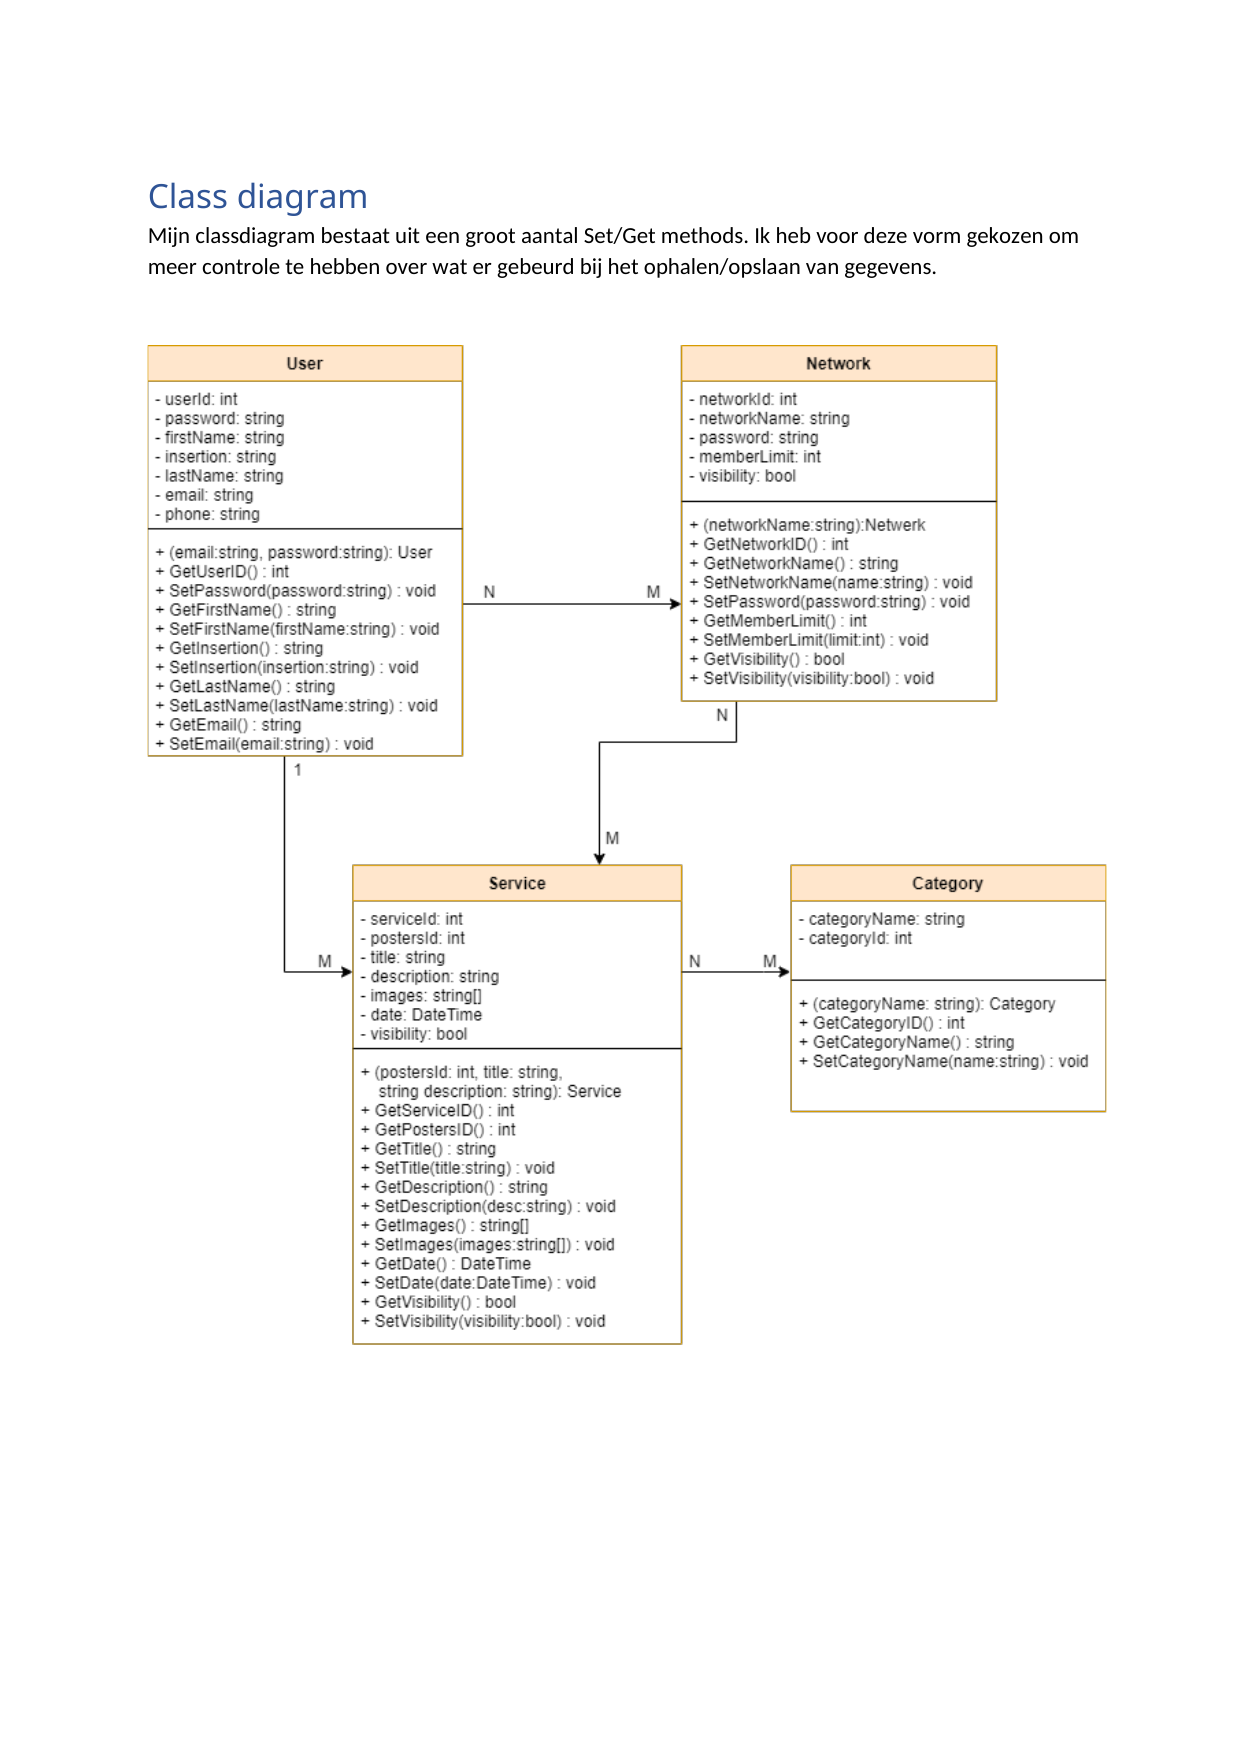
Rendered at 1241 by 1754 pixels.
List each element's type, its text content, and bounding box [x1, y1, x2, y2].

picture [147, 345, 1107, 1349]
subtitle Class diagram [148, 173, 1093, 218]
text Mijn classdiagram bestaat uit een groot aantal Set/Get methods. Ik heb voor deze vorm gekozen om meer controle te hebben over wat er gebeurd bij het ophalen/opslaan van gegevens. [148, 222, 1093, 280]
